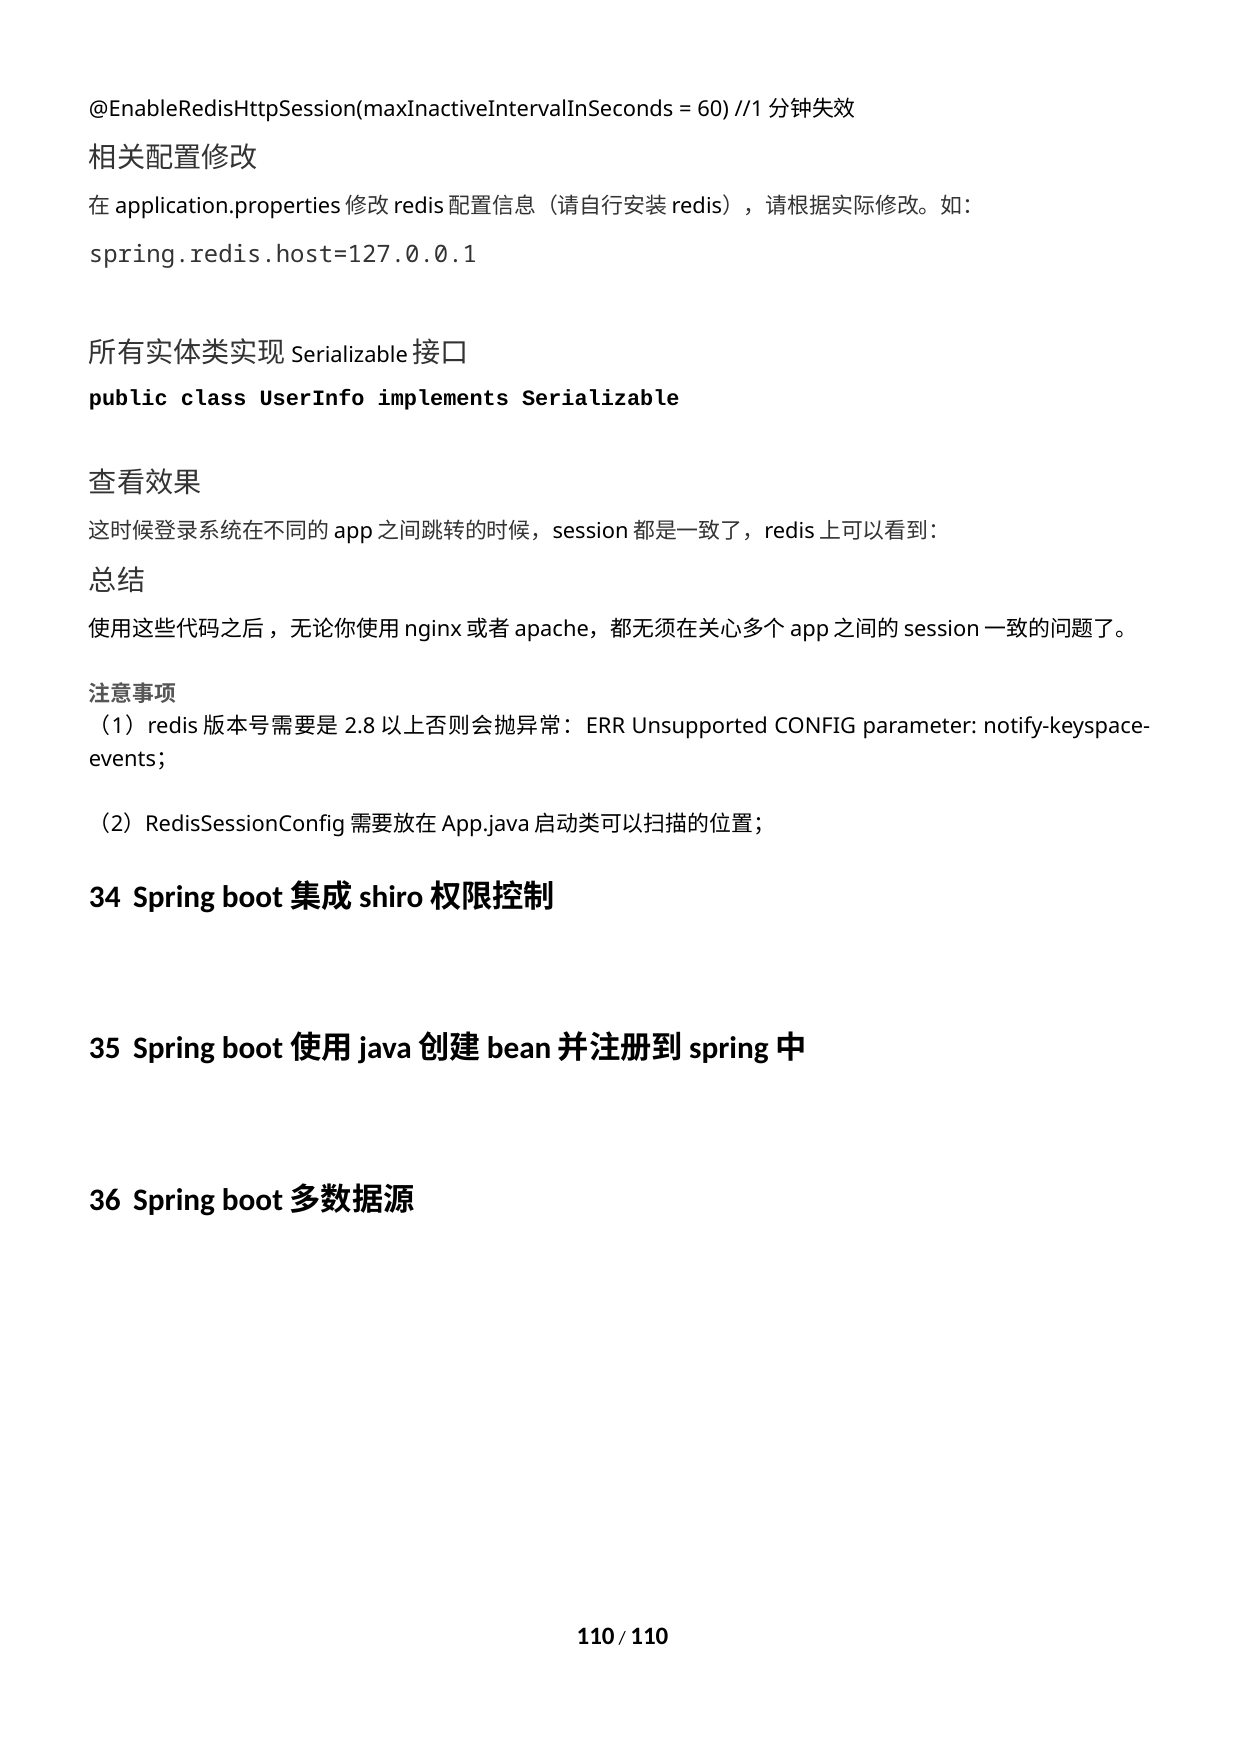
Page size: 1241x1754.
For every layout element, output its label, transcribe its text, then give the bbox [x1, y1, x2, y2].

text 所有实体类实现Serializable接口 [89, 318, 1152, 383]
text 总结 [89, 546, 1152, 611]
text 这时候登录系统在不同的app之间跳转的时候，session都是一致了，redis上可以看到： [89, 513, 1152, 546]
text spring.redis.host=127.0.0.1 [89, 221, 1152, 286]
text 在application.properties修改redis配置信息（请自行安装redis），请根据实际修改。如： [89, 188, 1152, 221]
subtitle Spring boot 使用java创建bean并注册到spring中 [89, 1013, 1152, 1078]
text 相关配置修改 [89, 123, 1152, 188]
text @EnableRedisHttpSession(maxInactiveIntervalInSeconds = 60) //1分钟失效 [89, 91, 1152, 123]
text 查看效果 [89, 448, 1152, 513]
text 注意事项 [89, 676, 1152, 708]
text public class UserInfo implements Serializable [89, 383, 1152, 416]
text 使用这些代码之后 ，无论你使用nginx或者apache，都无须在关心多个app之间的session一致的问题了。 [89, 611, 1152, 643]
text （2）RedisSessionConfig需要放在App.java启动类可以扫描的位置； [89, 806, 1152, 838]
text （1）redis版本号需要是2.8以上否则会抛异常：ERR Unsupported CONFIG parameter: notify-keyspace-events； [89, 708, 1152, 773]
subtitle Spring boot多数据源 [89, 1164, 1152, 1229]
subtitle Spring boot 集成shiro权限控制 [89, 861, 1152, 926]
